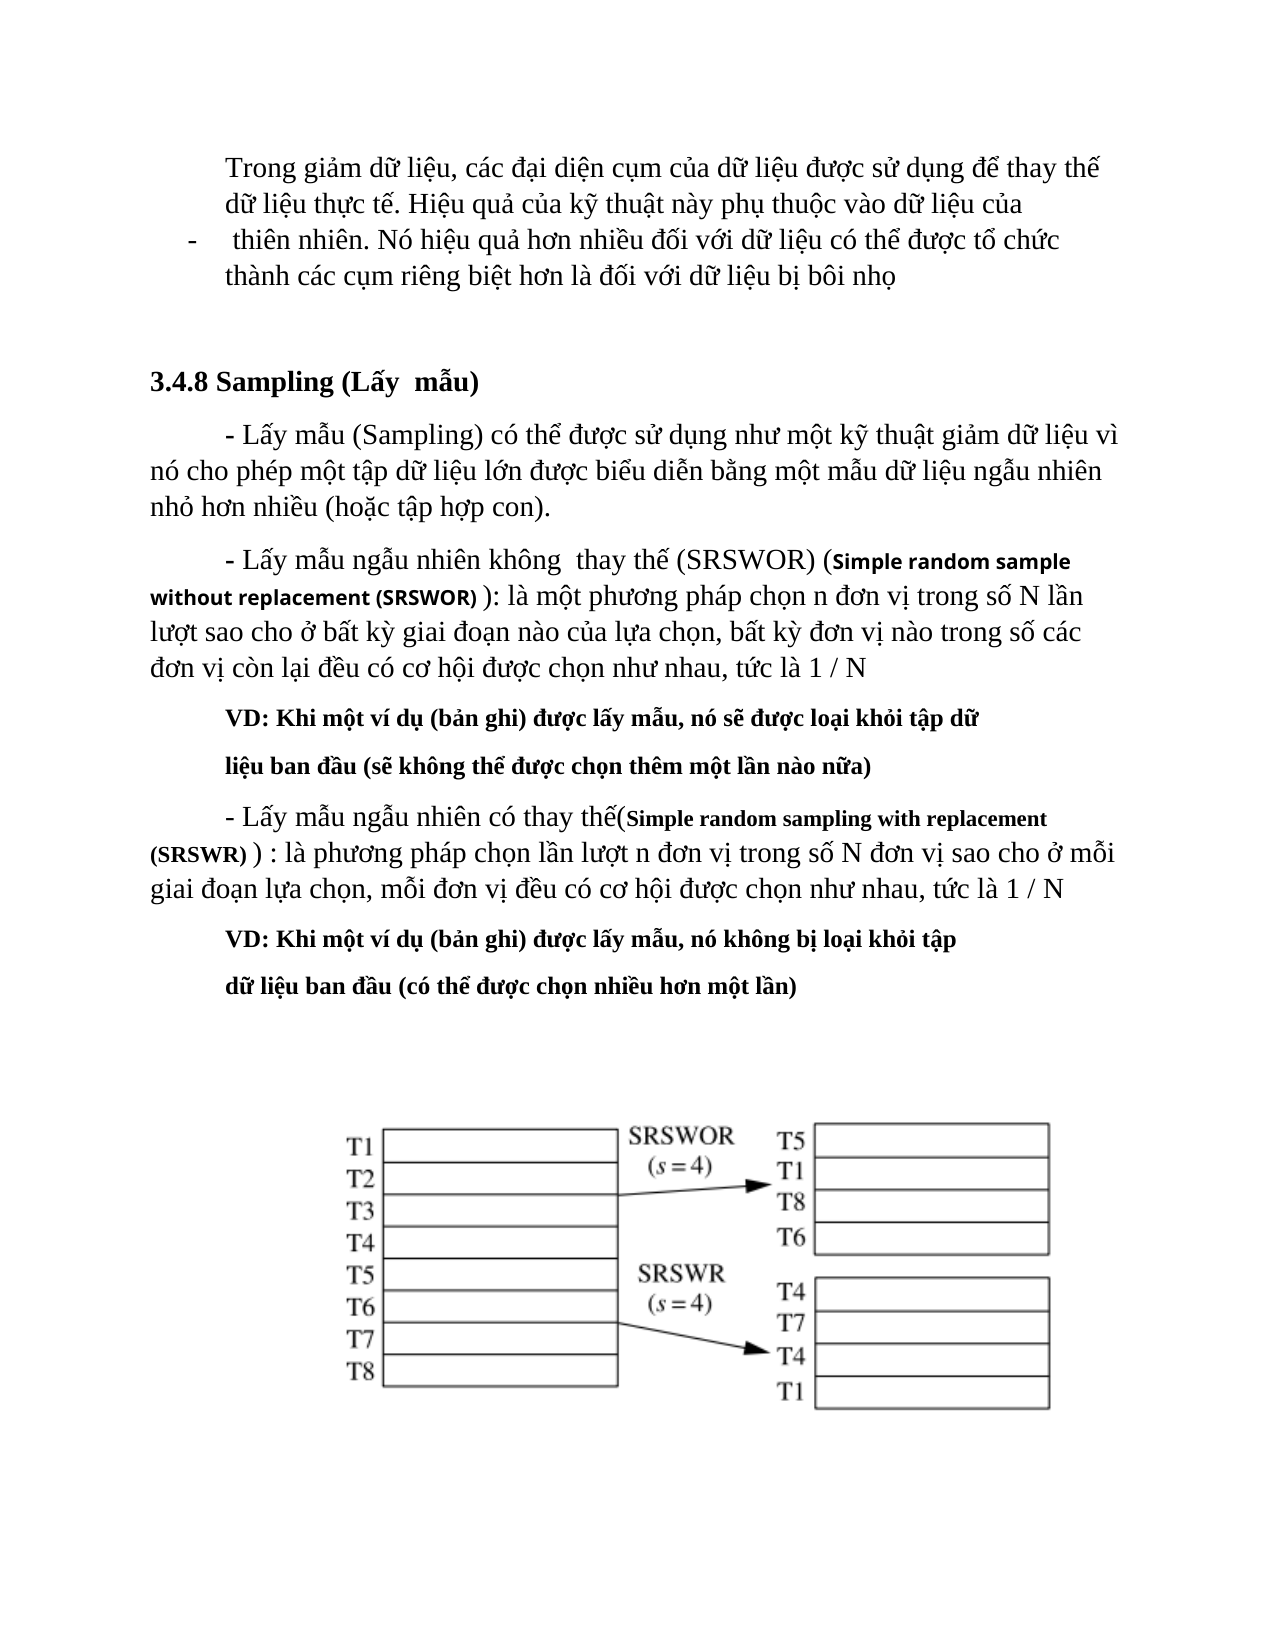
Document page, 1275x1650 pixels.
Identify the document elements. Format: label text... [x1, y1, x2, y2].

text liệu ban đầu (sẽ không thể được chọn thêm một lần nào nữa) [150, 751, 1125, 780]
text - Lấy mẫu (Sampling) có thể được sử dụng như một kỹ thuật giảm dữ liệu vì nó cho phép một tập dữ liệu lớn được biểu diễn bằng một mẫu dữ liệu ngẫu nhiên nhỏ hơn nhiều (hoặc tập hợp con). [150, 417, 1125, 523]
text - Lấy mẫu ngẫu nhiên có thay thế(Simple random sampling with replacement (SRSWR) ) : là phương pháp chọn lần lượt n đơn vị trong số N đơn vị sao cho ở mỗi giai đoạn lựa chọn, mỗi đơn vị đều có cơ hội được chọn như nhau, tức là 1 / N [150, 799, 1125, 904]
picture [225, 1072, 1168, 1426]
text - Lấy mẫu ngẫu nhiên không thay thế (SRSWOR) (Simple random sample without replacement (SRSWOR) ): là một phương pháp chọn n đơn vị trong số N lần lượt sao cho ở bất kỳ giai đoạn nào của lựa chọn, bất kỳ đơn vị nào trong số các đơn vị còn lại đều có cơ hội được chọn như nhau, tức là 1 / N [150, 542, 1125, 684]
text VD: Khi một ví dụ (bản ghi) được lấy mẫu, nó không bị loại khỏi tập [150, 924, 1125, 952]
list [187, 150, 1125, 220]
text 3.4.8 Sampling (Lấy mẫu) [150, 364, 1125, 398]
list thiên nhiên. Nó hiệu quả hơn nhiều đối với dữ liệu có thể được tổ chức thành các cụm riêng biệt hơn là đối với dữ liệu bị bôi nhọ [187, 222, 1125, 292]
text dữ liệu ban đầu (có thể được chọn nhiều hơn một lần) [150, 971, 1125, 1000]
text VD: Khi một ví dụ (bản ghi) được lấy mẫu, nó sẽ được loại khỏi tập dữ [150, 703, 1125, 732]
